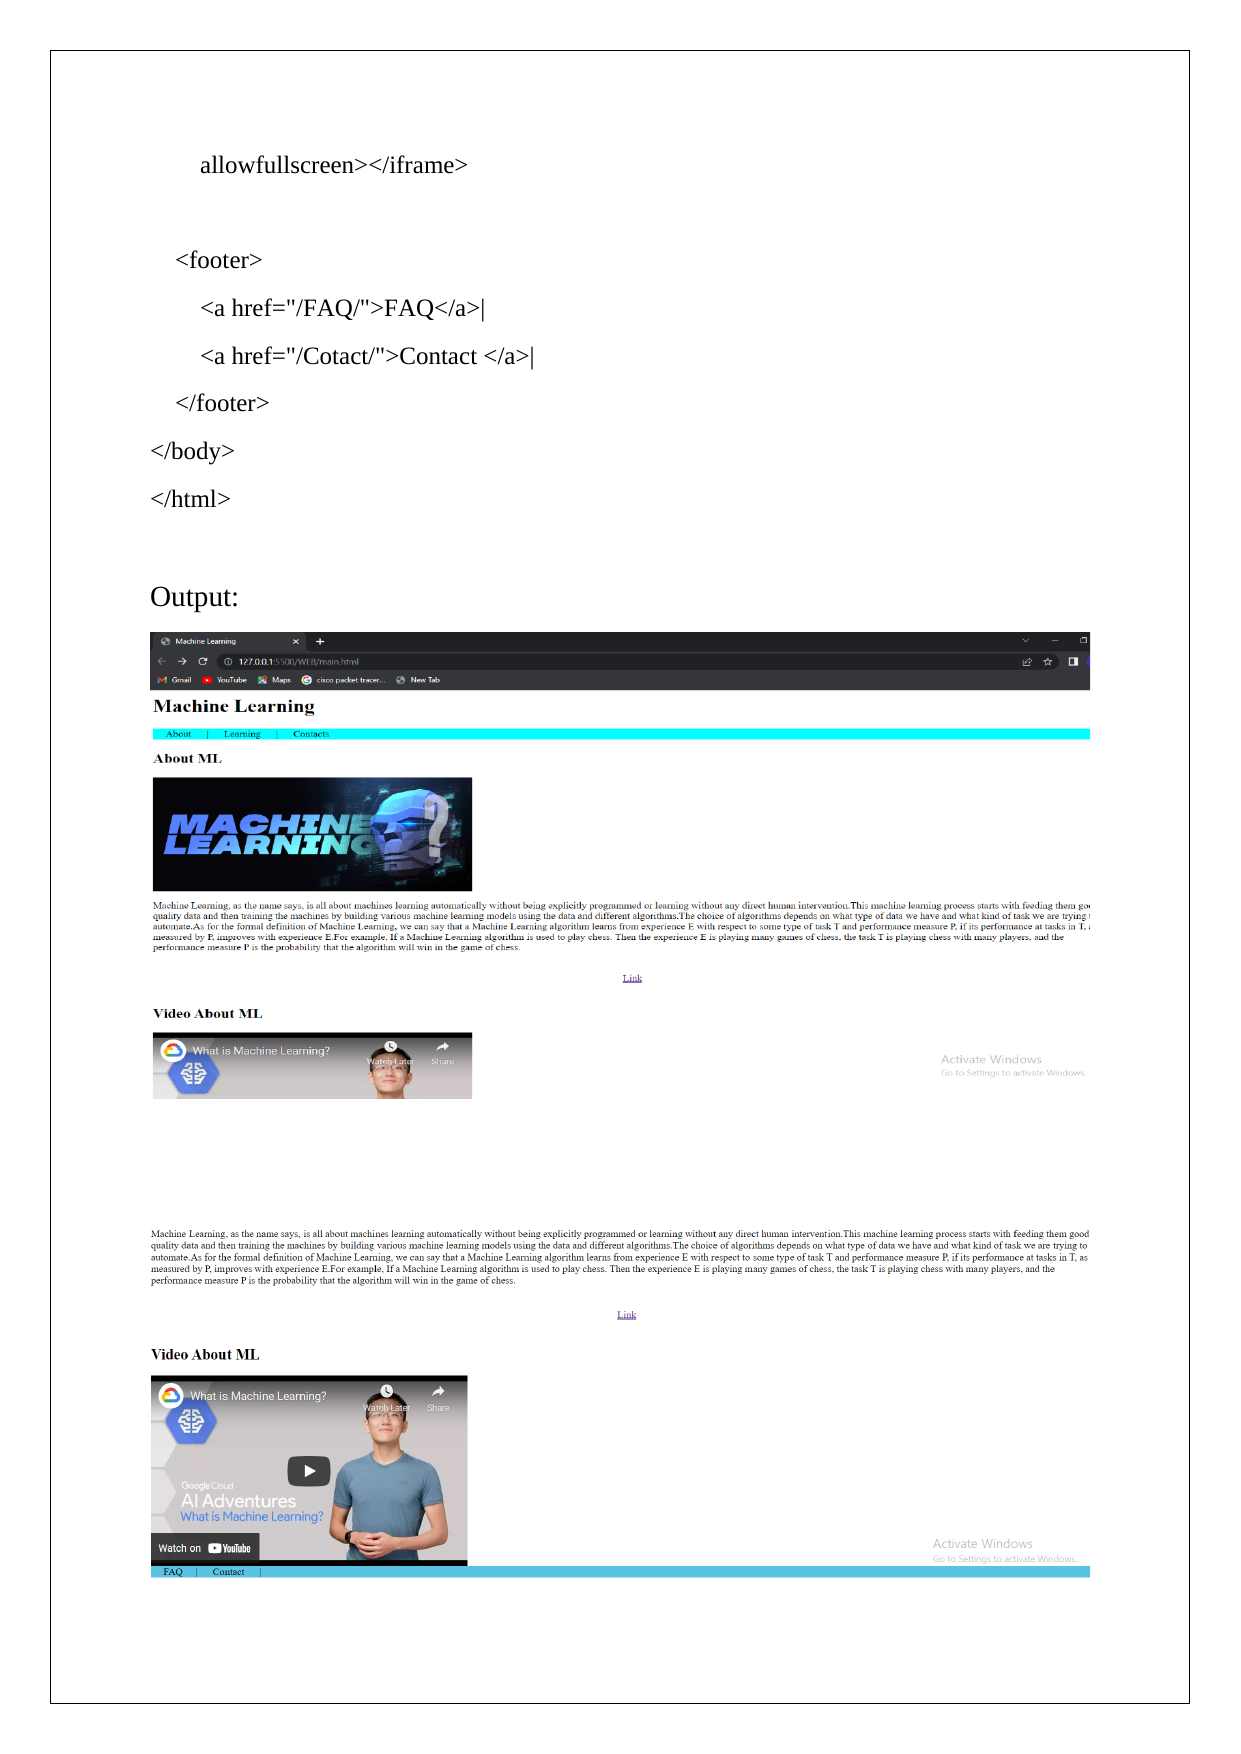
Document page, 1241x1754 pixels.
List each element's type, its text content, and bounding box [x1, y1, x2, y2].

text allowfullscreen></iframe> [150, 150, 1090, 179]
text </body> [150, 436, 1090, 465]
picture [150, 1223, 1091, 1584]
text </footer> [150, 388, 1090, 417]
text Output: [150, 579, 1090, 613]
text </html> [150, 484, 1090, 513]
text <footer> [150, 245, 1090, 274]
text <a href="/FAQ/">FAQ</a>| [150, 293, 1090, 322]
text <a href="/Cotact/">Contact </a>| [150, 341, 1090, 369]
picture [150, 632, 1091, 1099]
